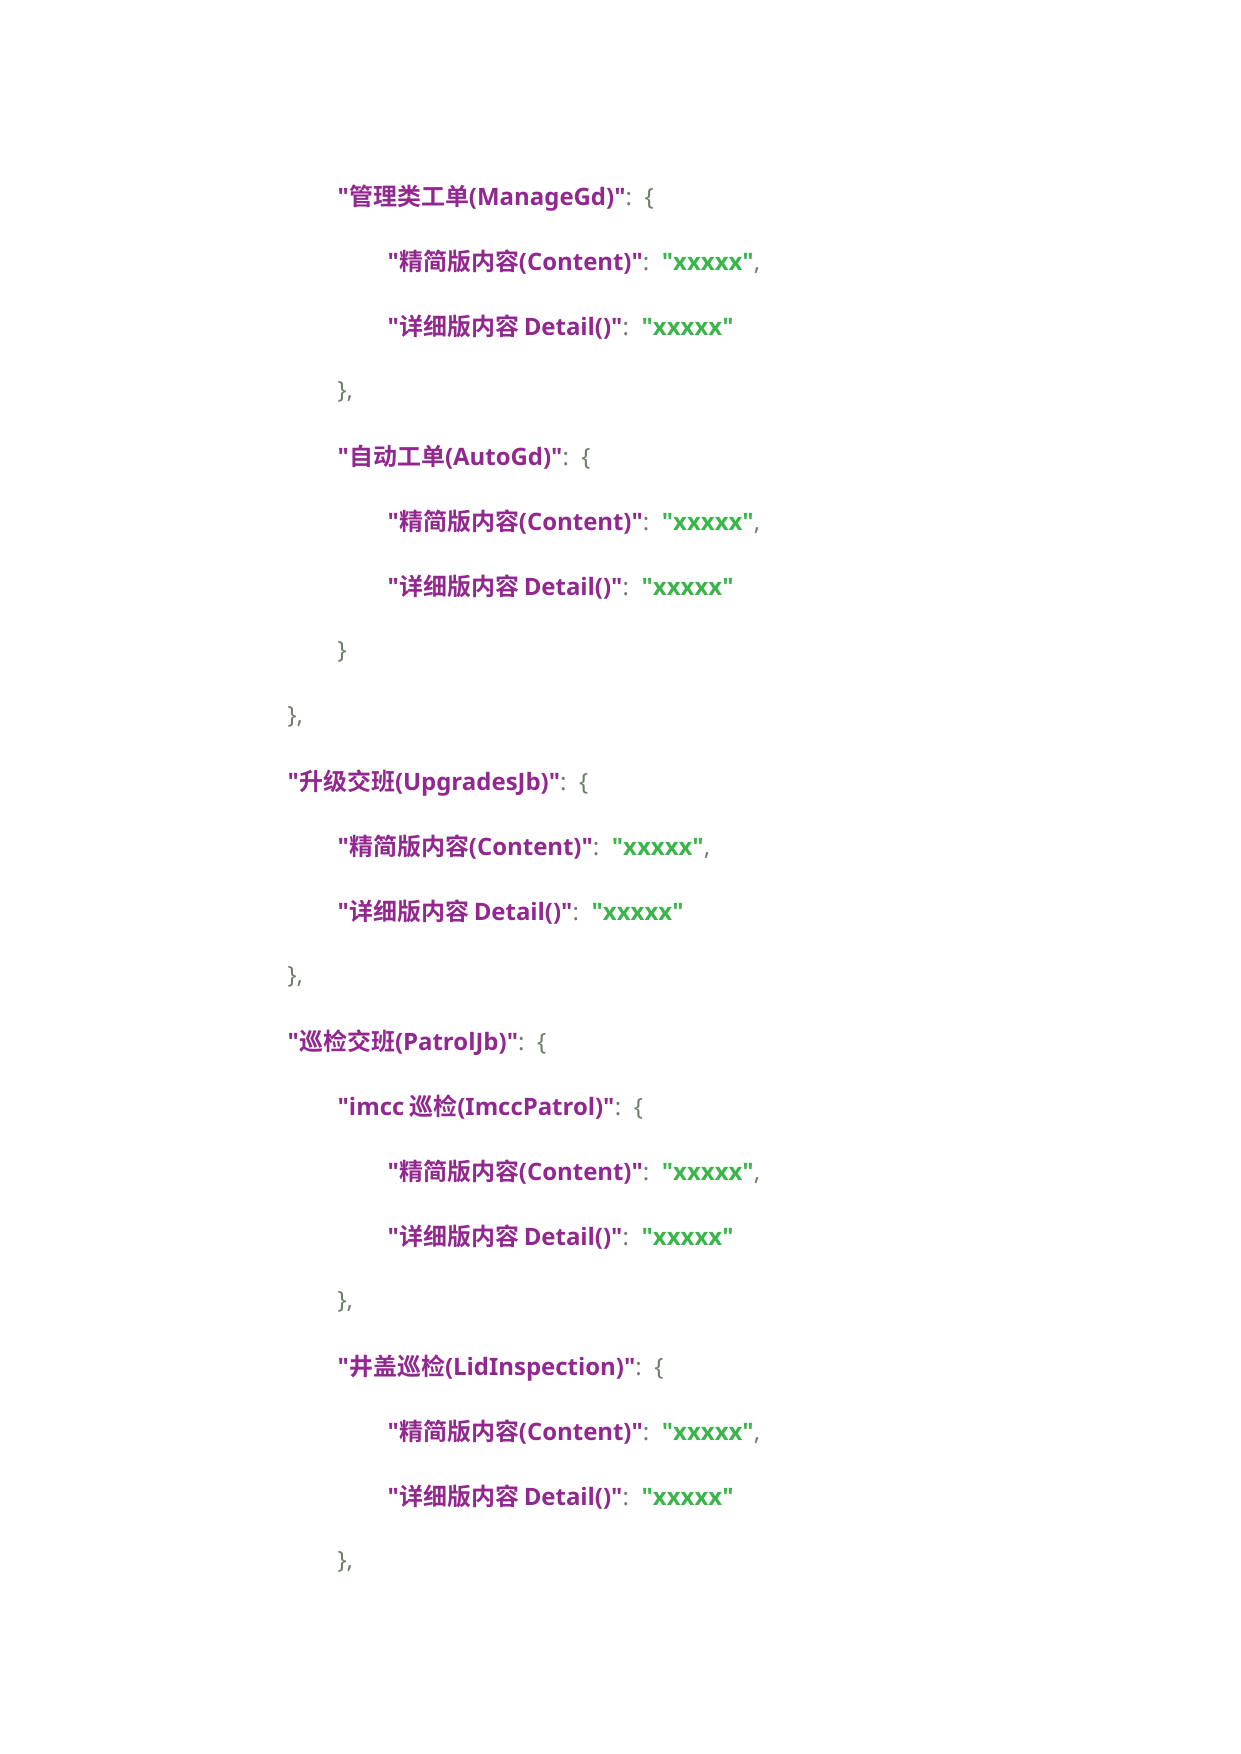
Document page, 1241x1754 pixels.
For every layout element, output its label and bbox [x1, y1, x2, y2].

text [187, 162, 1053, 1592]
